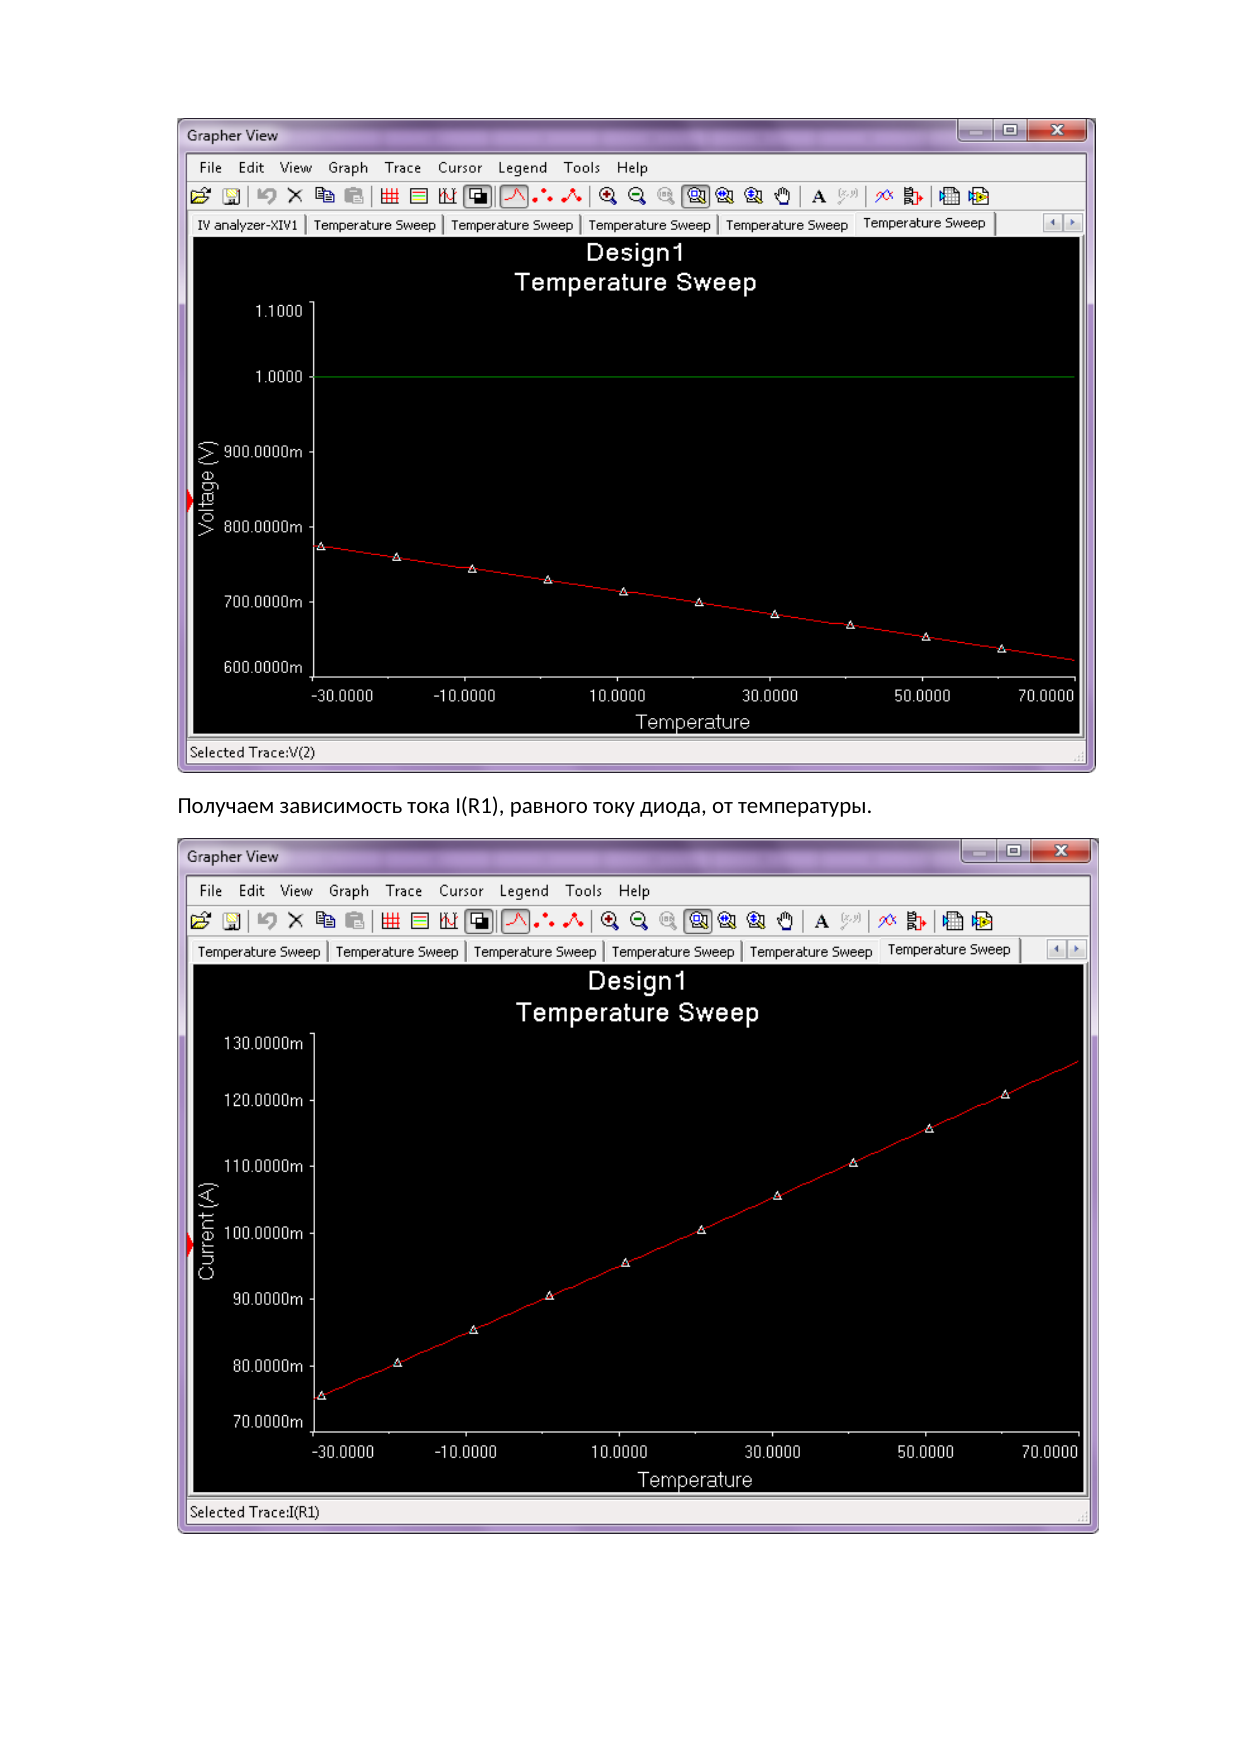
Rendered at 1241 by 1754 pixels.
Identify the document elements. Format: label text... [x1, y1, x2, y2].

picture [177, 118, 1096, 773]
picture [177, 838, 1099, 1534]
text Получаем зависимость тока I(R1), равного току диода, от температуры. [177, 792, 1152, 820]
